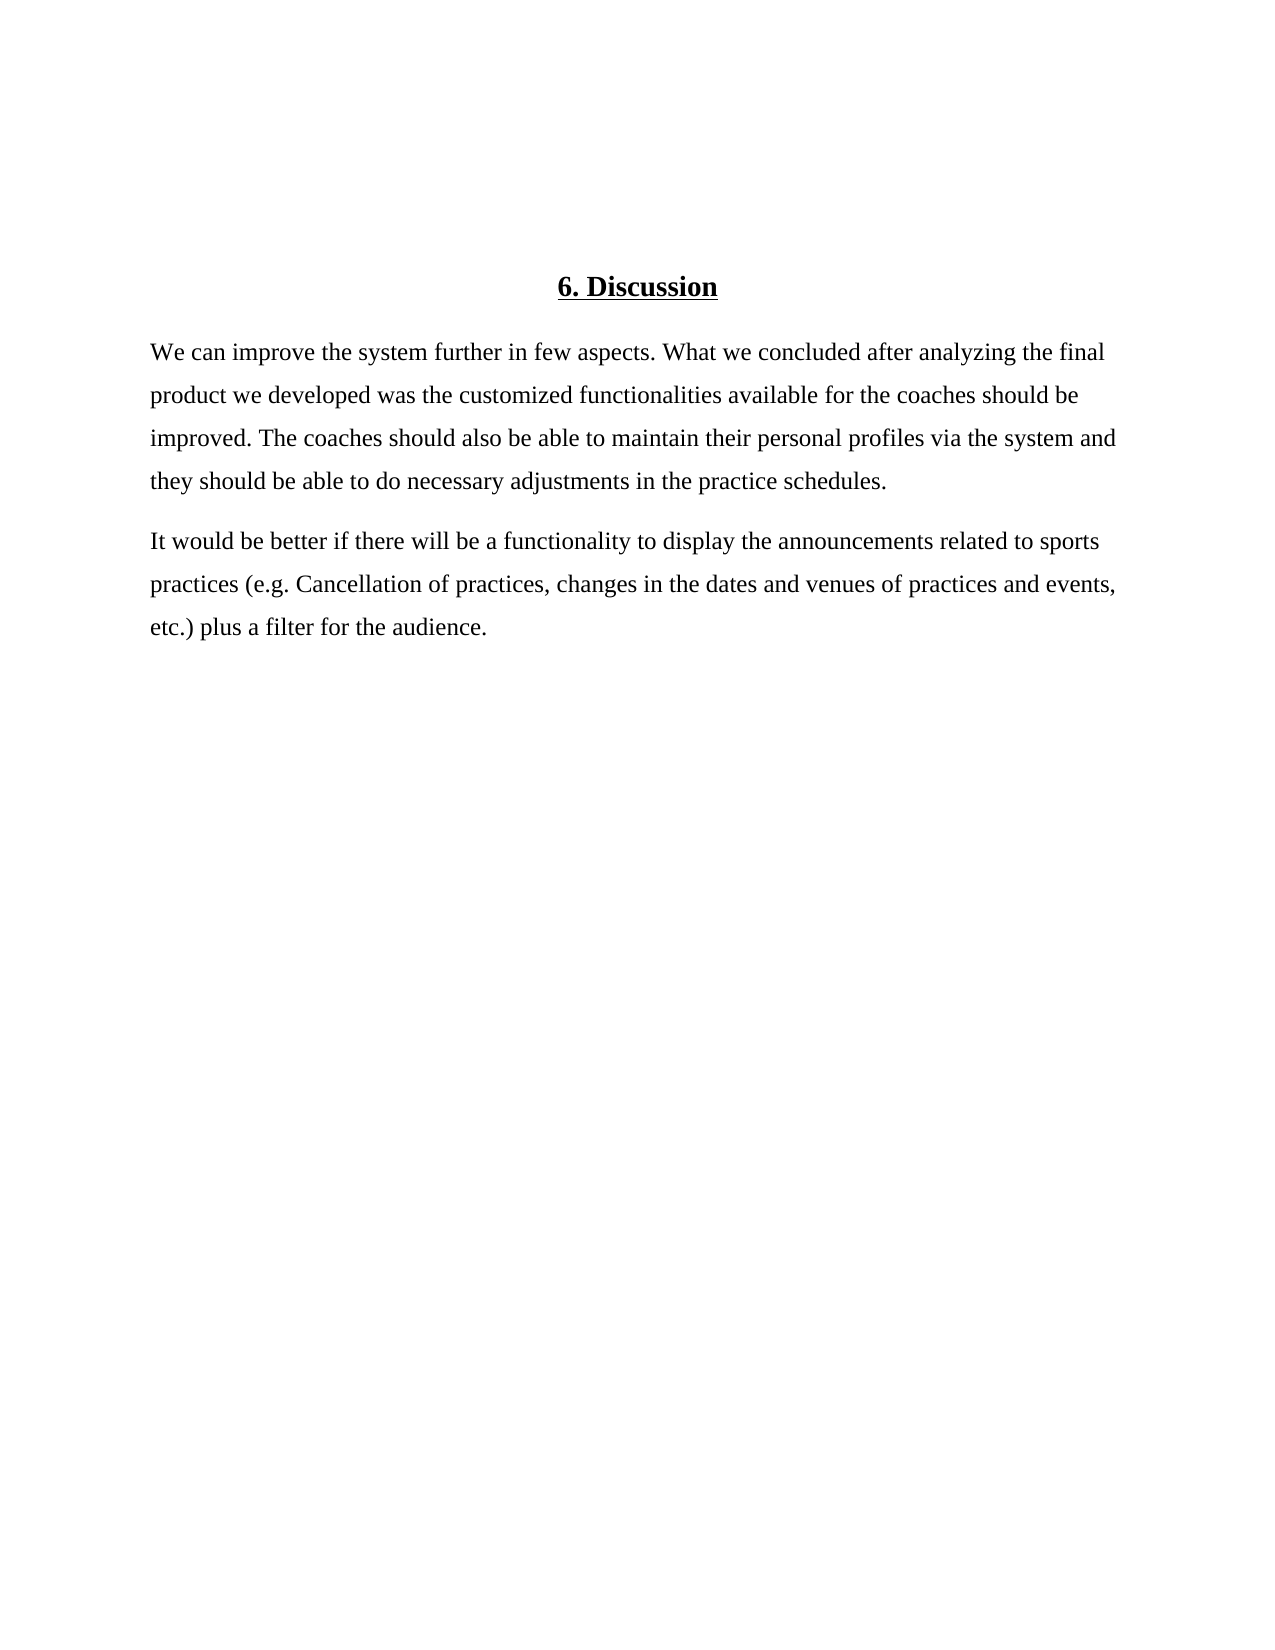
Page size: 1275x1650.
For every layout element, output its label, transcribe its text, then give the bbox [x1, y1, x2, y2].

text 6. Discussion [150, 269, 1125, 303]
text It would be better if there will be a functionality to display the announcements related to sports practices (e.g. Cancellation of practices, changes in the dates and venues of practices and events, etc.) plus a filter for the audience. [150, 526, 1125, 641]
text We can improve the system further in few aspects. What we concluded after analyzing the final product we developed was the customized functionalities available for the coaches should be improved. The coaches should also be able to maintain their personal profiles via the system and they should be able to do necessary adjustments in the practice schedules. [150, 337, 1125, 495]
